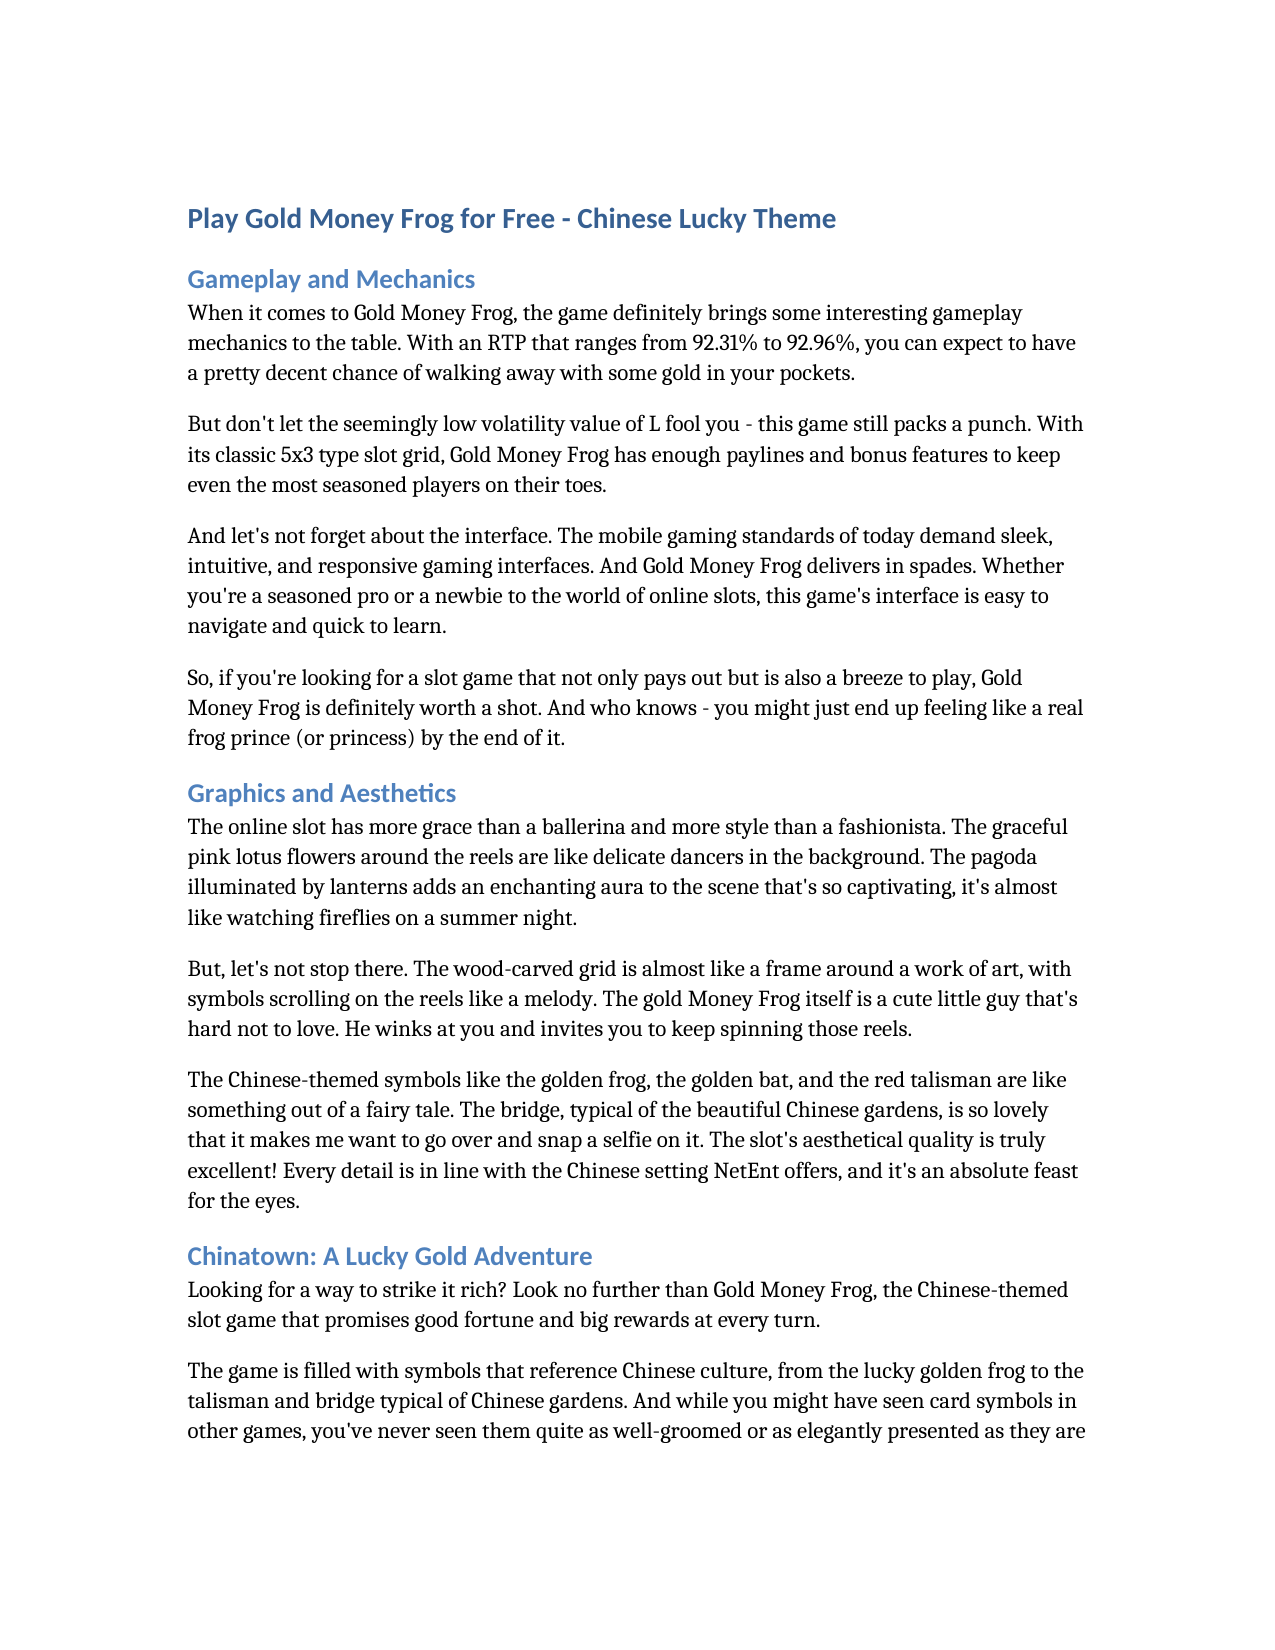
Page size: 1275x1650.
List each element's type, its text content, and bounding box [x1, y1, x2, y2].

text And let's not forget about the interface. The mobile gaming standards of today demand sleek, intuitive, and responsive gaming interfaces. And Gold Money Frog delivers in spades. Whether you're a seasoned pro or a newbie to the world of online slots, this game's interface is easy to navigate and quick to learn. [187, 523, 1087, 639]
text The Chinese-themed symbols like the golden frog, the golden bat, and the red talisman are like something out of a fairy tale. The bridge, typical of the beautiful Chinese gardens, is so lovely that it makes me want to go over and snap a selfie on it. The slot's aesthetical quality is truly excellent! Every detail is in line with the Chinese setting NetEnt offers, and it's an absolute feast for the eyes. [187, 1067, 1087, 1214]
text But don't let the seemingly low volatility value of L fool you - this game still packs a punch. With its classic 5x3 type slot grid, Gold Money Frog has enough paylines and bonus features to keep even the most seasoned players on their toes. [187, 411, 1087, 498]
subtitle Graphics and Aesthetics [187, 776, 1087, 809]
text When it comes to Gold Money Frog, the game definitely brings some interesting gameplay mechanics to the table. With an RTP that ranges from 92.31% to 92.96%, you can expect to have a pretty decent chance of walking away with some gold in your pockets. [187, 300, 1087, 386]
subtitle Gameplay and Mechanics [187, 262, 1087, 295]
subtitle Chinatown: A Lucky Gold Adventure [187, 1239, 1087, 1272]
text The online slot has more grace than a ballerina and more style than a fashionista. The graceful pink lotus flowers around the reels are like delicate dancers in the background. The pagoda illuminated by lanterns adds an enchanting aura to the scene that's so captivating, it's almost like watching fireflies on a summer night. [187, 814, 1087, 931]
text Looking for a way to strike it rich? Look no further than Gold Money Frog, the Chinese-themed slot game that promises good fortune and big rewards at every turn. [187, 1277, 1087, 1333]
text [187, 1358, 1087, 1444]
text So, if you're looking for a slot game that not only pays out but is also a breeze to play, Gold Money Frog is definitely worth a shot. And who knows - you might just end up feeling like a real frog prince (or princess) by the end of it. [187, 664, 1087, 751]
text But, let's not stop there. The wood-carved grid is almost like a frame around a work of art, with symbols scrolling on the reels like a melody. The gold Money Frog itself is a cute little guy that's hard not to love. He winks at you and invites you to keep spinning those reels. [187, 955, 1087, 1042]
subtitle Play Gold Money Frog for Free - Chinese Lucky Theme [187, 200, 1087, 236]
